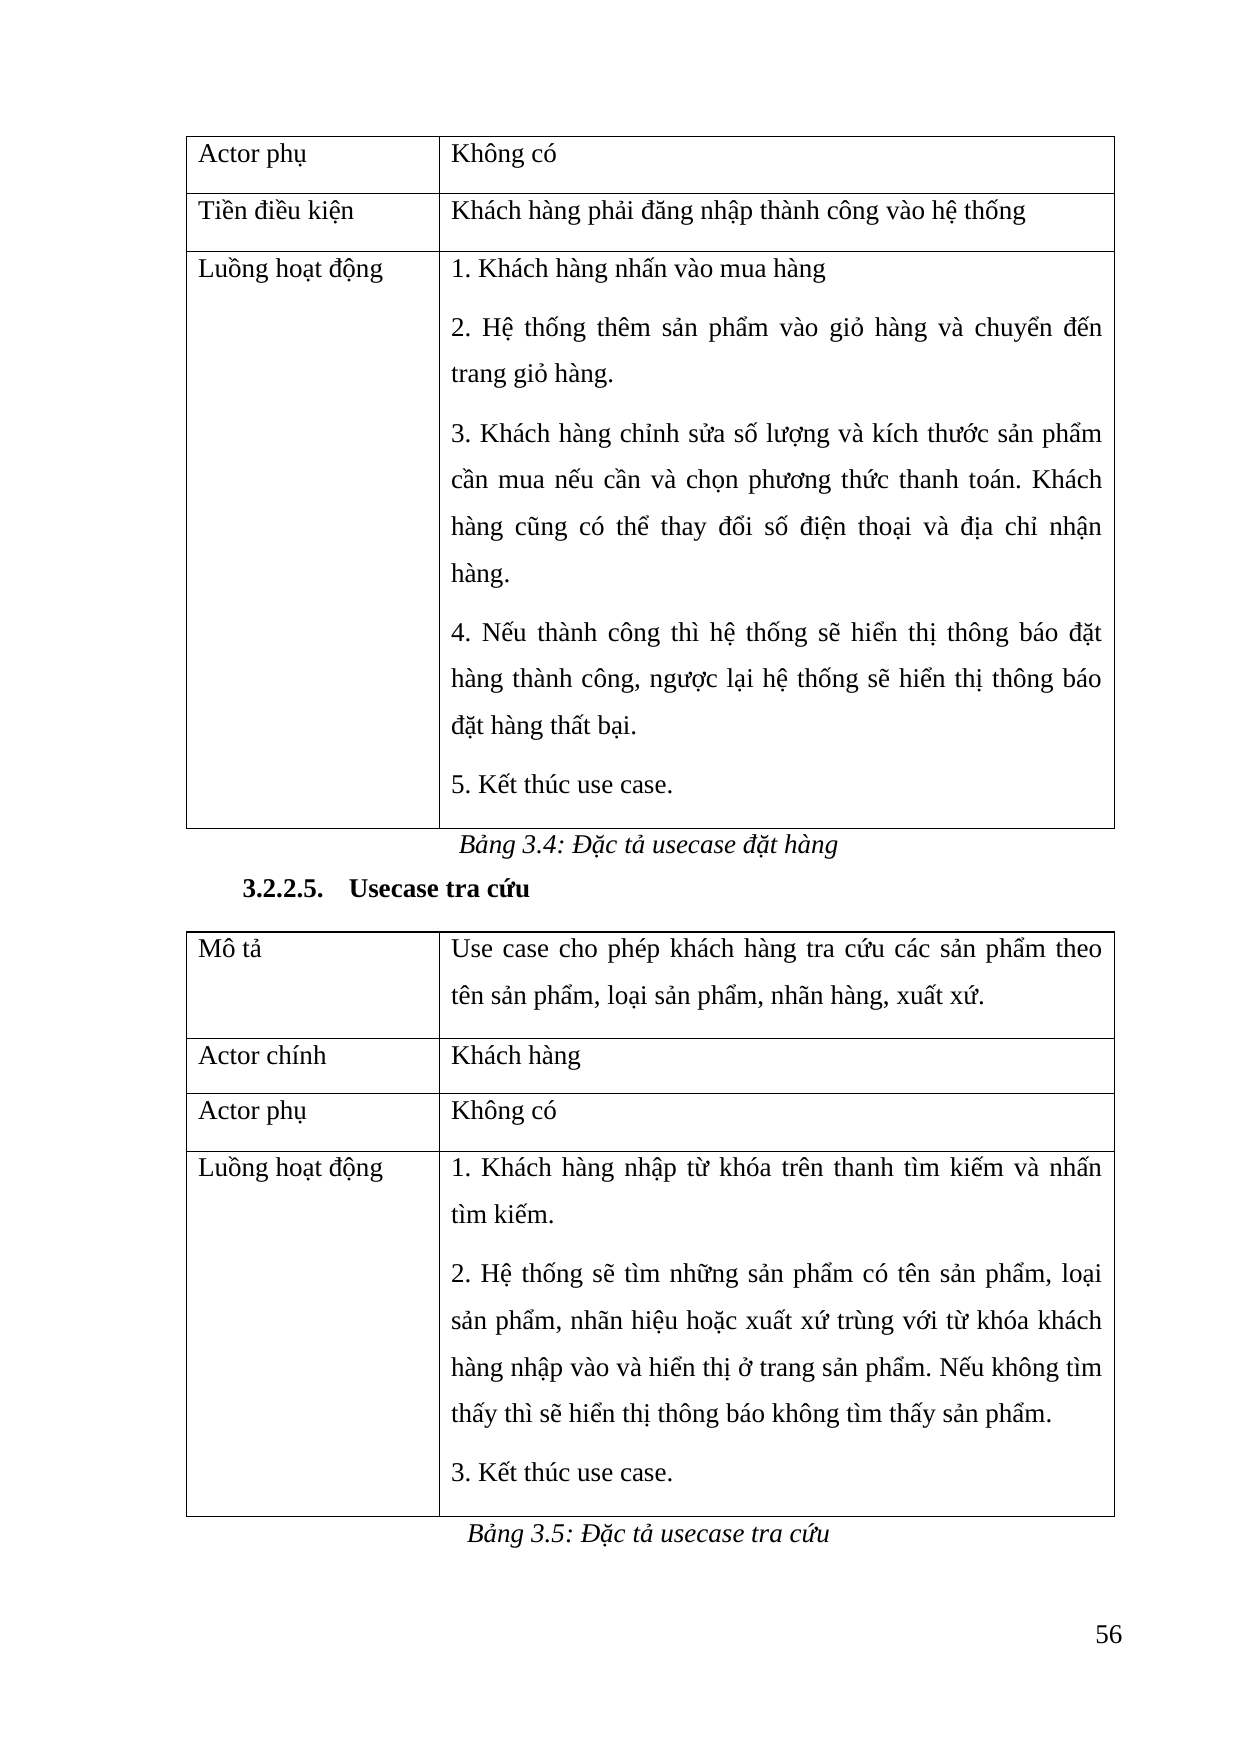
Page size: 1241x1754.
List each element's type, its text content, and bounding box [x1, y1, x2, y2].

table_cell Không có [440, 137, 1114, 193]
text Bảng 3.5: Đặc tả usecase tra cứu [177, 1517, 1122, 1548]
table_cell 1. Khách hàng nhập từ khóa trên thanh tìm kiếm và nhấn tìm kiếm. 2. Hệ thống sẽ tìm những sản phẩm có tên sản phẩm, loại sản phẩm, nhãn hiệu hoặc xuất xứ trùng với từ khóa khách hàng nhập vào và hiển thị ở trang sản phẩm. Nếu không tìm thấy thì sẽ hiển thị thông báo không tìm thấy sản phẩm. 3. Kết thúc use case. [440, 1152, 1114, 1516]
subtitle Usecase tra cứu [242, 872, 1122, 903]
table_cell 1. Khách hàng nhấn vào mua hàng 2. Hệ thống thêm sản phẩm vào giỏ hàng và chuyển đến trang giỏ hàng. 3. Khách hàng chỉnh sửa số lượng và kích thước sản phẩm cần mua nếu cần và chọn phương thức thanh toán. Khách hàng cũng có thể thay đổi số điện thoại và địa chỉ nhận hàng. 4. Nếu thành công thì hệ thống sẽ hiển thị thông báo đặt hàng thành công, ngược lại hệ thống sẽ hiển thị thông báo đặt hàng thất bại. 5. Kết thúc use case. [440, 252, 1114, 827]
text Bảng 3.4: Đặc tả usecase đặt hàng [177, 828, 1122, 860]
table_cell Luồng hoạt động [187, 252, 439, 827]
table_cell Khách hàng [440, 1039, 1114, 1093]
table_header Mô tả [187, 933, 439, 1038]
table_cell Tiền điều kiện [187, 194, 439, 251]
table_cell Khách hàng phải đăng nhập thành công vào hệ thống [440, 194, 1114, 251]
table_header Use case cho phép khách hàng tra cứu các sản phẩm theo tên sản phẩm, loại sản phẩm, nhãn hàng, xuất xứ. [440, 933, 1114, 1038]
table_cell Actor phụ [187, 137, 439, 193]
table_cell Không có [440, 1094, 1114, 1151]
table_cell Actor chính [187, 1039, 439, 1093]
table_cell Luồng hoạt động [187, 1152, 439, 1516]
table_cell Actor phụ [187, 1094, 439, 1151]
